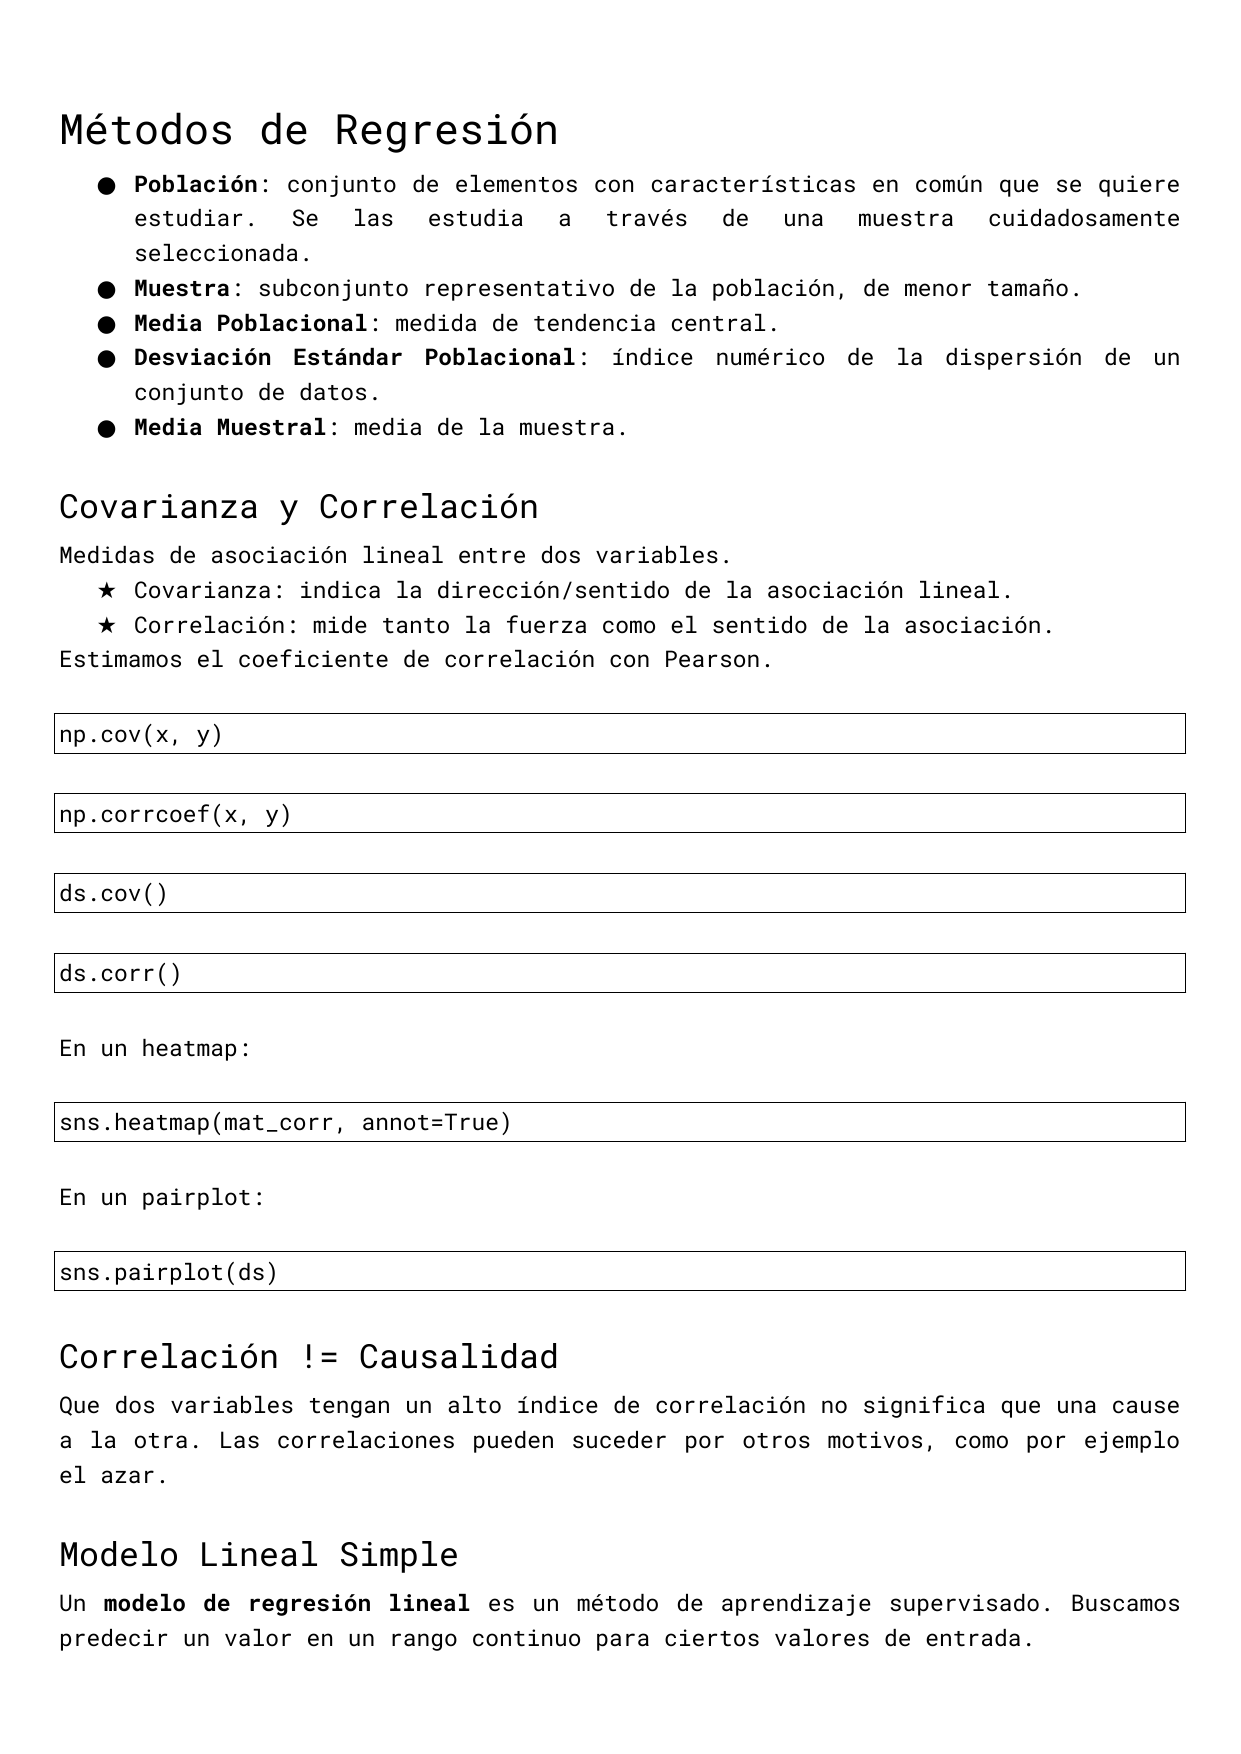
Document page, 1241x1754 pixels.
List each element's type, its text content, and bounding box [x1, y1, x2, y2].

text En un heatmap: [59, 1032, 1181, 1062]
subtitle Correlación != Causalidad [59, 1333, 1181, 1377]
text sns.heatmap(mat_corr, annot=True) [55, 1103, 1185, 1141]
list Población: conjunto de elementos con características en común que se quiere estudiar. Se las estudia a través de una muestra cuidadosamente seleccionada. [96, 168, 1181, 268]
list Covarianza: indica la dirección/sentido de la asociación lineal. [96, 574, 1181, 604]
text ds.corr() [55, 954, 1185, 992]
subtitle Métodos de Regresión [59, 101, 1181, 156]
text sns.pairplot(ds) [55, 1252, 1185, 1290]
list Correlación: mide tanto la fuerza como el sentido de la asociación. [96, 609, 1181, 639]
text np.cov(x, y) [55, 714, 1185, 753]
list Muestra: subconjunto representativo de la población, de menor tamaño. [96, 272, 1181, 302]
subtitle Covarianza y Correlación [59, 483, 1181, 527]
text Un modelo de regresión lineal es un método de aprendizaje supervisado. Buscamos predecir un valor en un rango continuo para ciertos valores de entrada. [59, 1588, 1181, 1653]
text En un pairplot: [59, 1181, 1181, 1212]
list Media Muestral: media de la muestra. [96, 411, 1181, 441]
subtitle Modelo Lineal Simple [59, 1531, 1181, 1575]
text Que dos variables tengan un alto índice de correlación no significa que una cause a la otra. Las correlaciones pueden suceder por otros motivos, como por ejemplo el azar. [59, 1390, 1181, 1489]
text Estimamos el coeficiente de correlación con Pearson. [59, 644, 1181, 674]
text Medidas de asociación lineal entre dos variables. [59, 539, 1181, 570]
list Media Poblacional: medida de tendencia central. [96, 307, 1181, 337]
list Desviación Estándar Poblacional: índice numérico de la dispersión de un conjunto de datos. [96, 342, 1181, 406]
text np.corrcoef(x, y) [55, 794, 1185, 832]
text ds.cov() [55, 874, 1185, 912]
